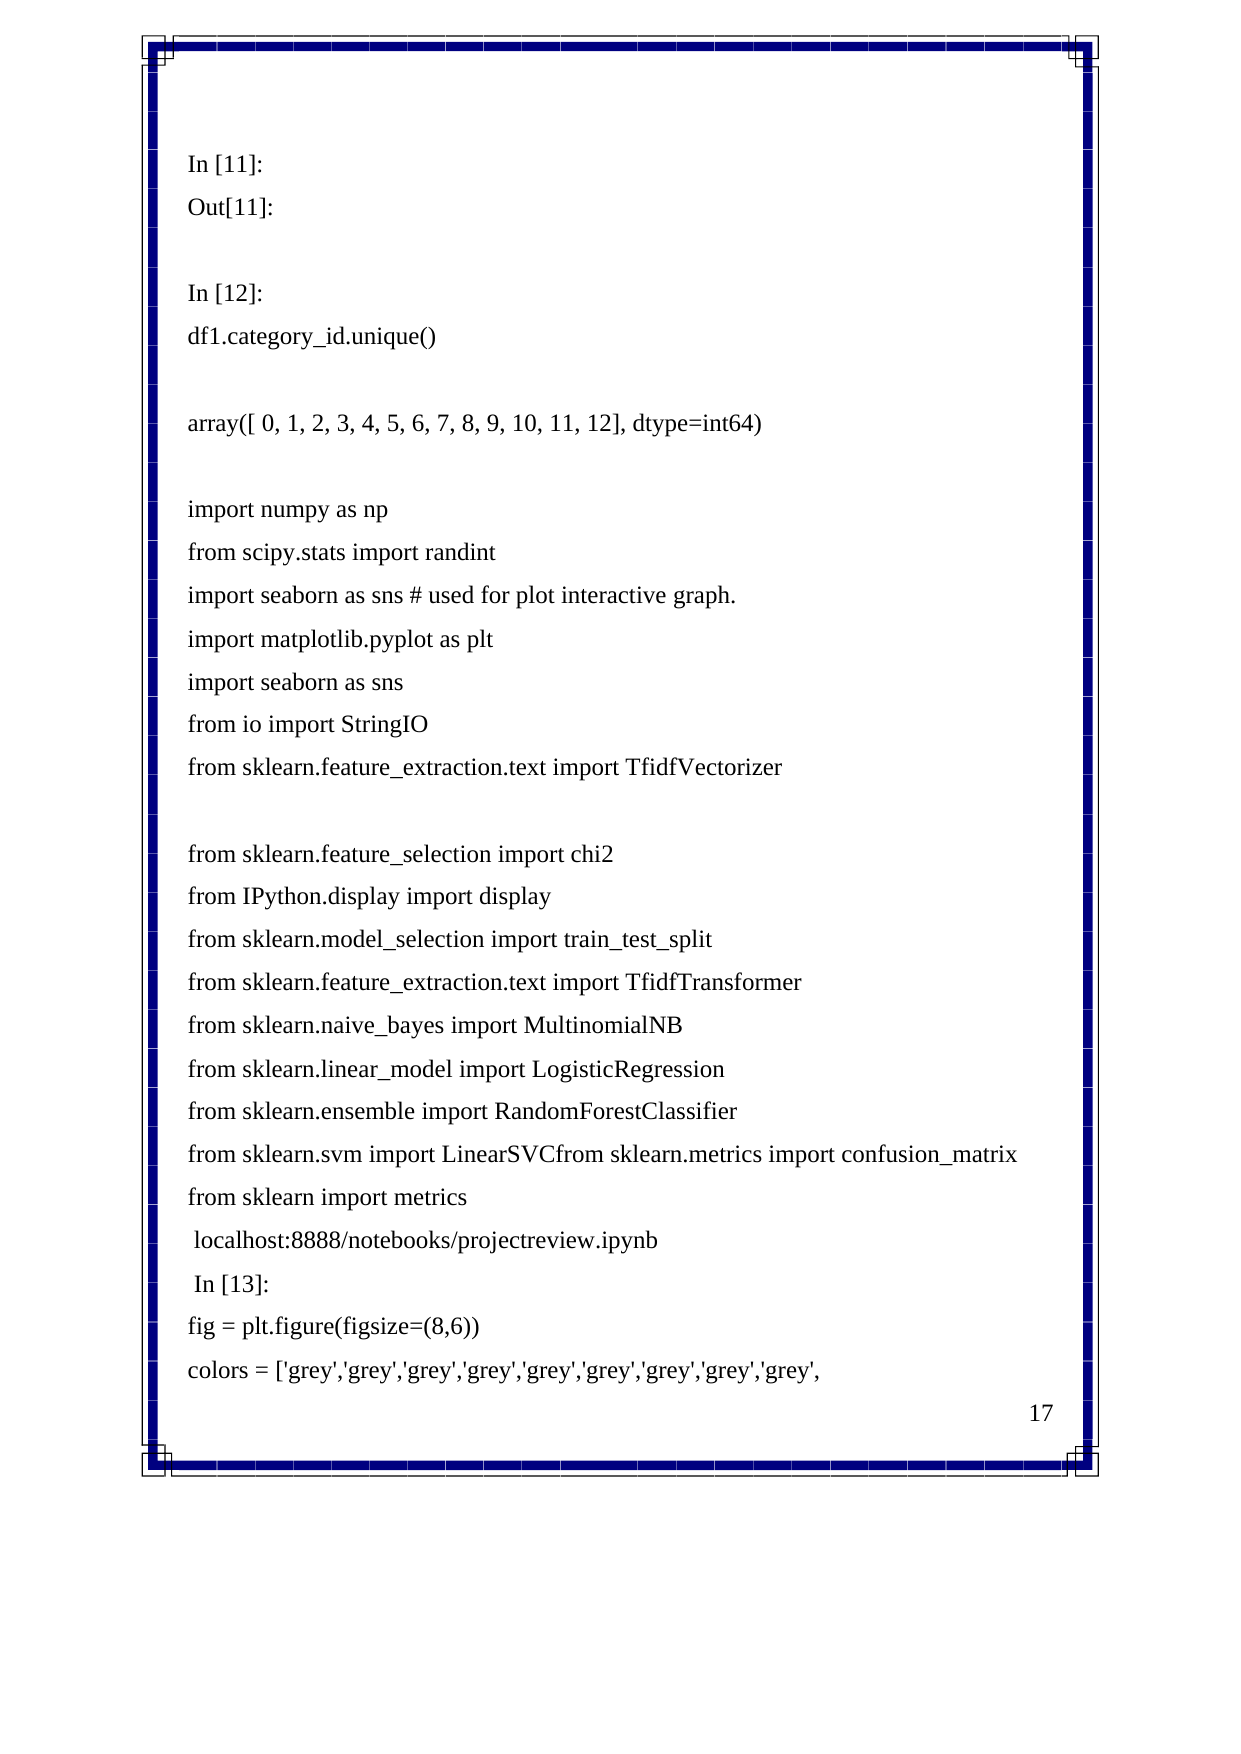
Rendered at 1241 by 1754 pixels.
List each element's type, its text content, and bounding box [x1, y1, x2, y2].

text localhost:8888/notebooks/projectreview.ipynb In [13]: [194, 1226, 677, 1297]
text df1.category_id.unique() [187, 321, 1069, 350]
text from sklearn.linear_model import LogisticRegression from sklearn.ensemble import RandomForestClassifier [187, 1054, 739, 1125]
text In [11]: [187, 149, 1069, 178]
text from sklearn.model_selection import train_test_split [187, 924, 1069, 953]
text In [12]: [187, 278, 1069, 307]
text import seaborn as sns # used for plot interactive graph. import matplotlib.pyplot as plt [187, 580, 736, 652]
text colors = ['grey','grey','grey','grey','grey','grey','grey','grey','grey', [187, 1355, 1069, 1383]
text import numpy as np [187, 494, 1069, 523]
text 17 [171, 1398, 1053, 1427]
text from sklearn.svm import LinearSVCfrom sklearn.metrics import confusion_matrix from sklearn import metrics [187, 1139, 1054, 1211]
text from sklearn.feature_extraction.text import TfidfTransformer from sklearn.naive_bayes import MultinomialNB [187, 967, 827, 1039]
text from scipy.stats import randint [187, 537, 1069, 566]
text import seaborn as sns from io import StringIO [187, 667, 449, 738]
text fig = plt.figure(figsize=(8,6)) [187, 1312, 1069, 1340]
text array([ 0, 1, 2, 3, 4, 5, 6, 7, 8, 9, 10, 11, 12], dtype=int64) [187, 408, 1069, 437]
text from sklearn.feature_extraction.text import TfidfVectorizer [187, 752, 1069, 781]
text from sklearn.feature_selection import chi2 from IPython.display import display [187, 839, 652, 910]
text Out[11]: [187, 192, 1069, 221]
